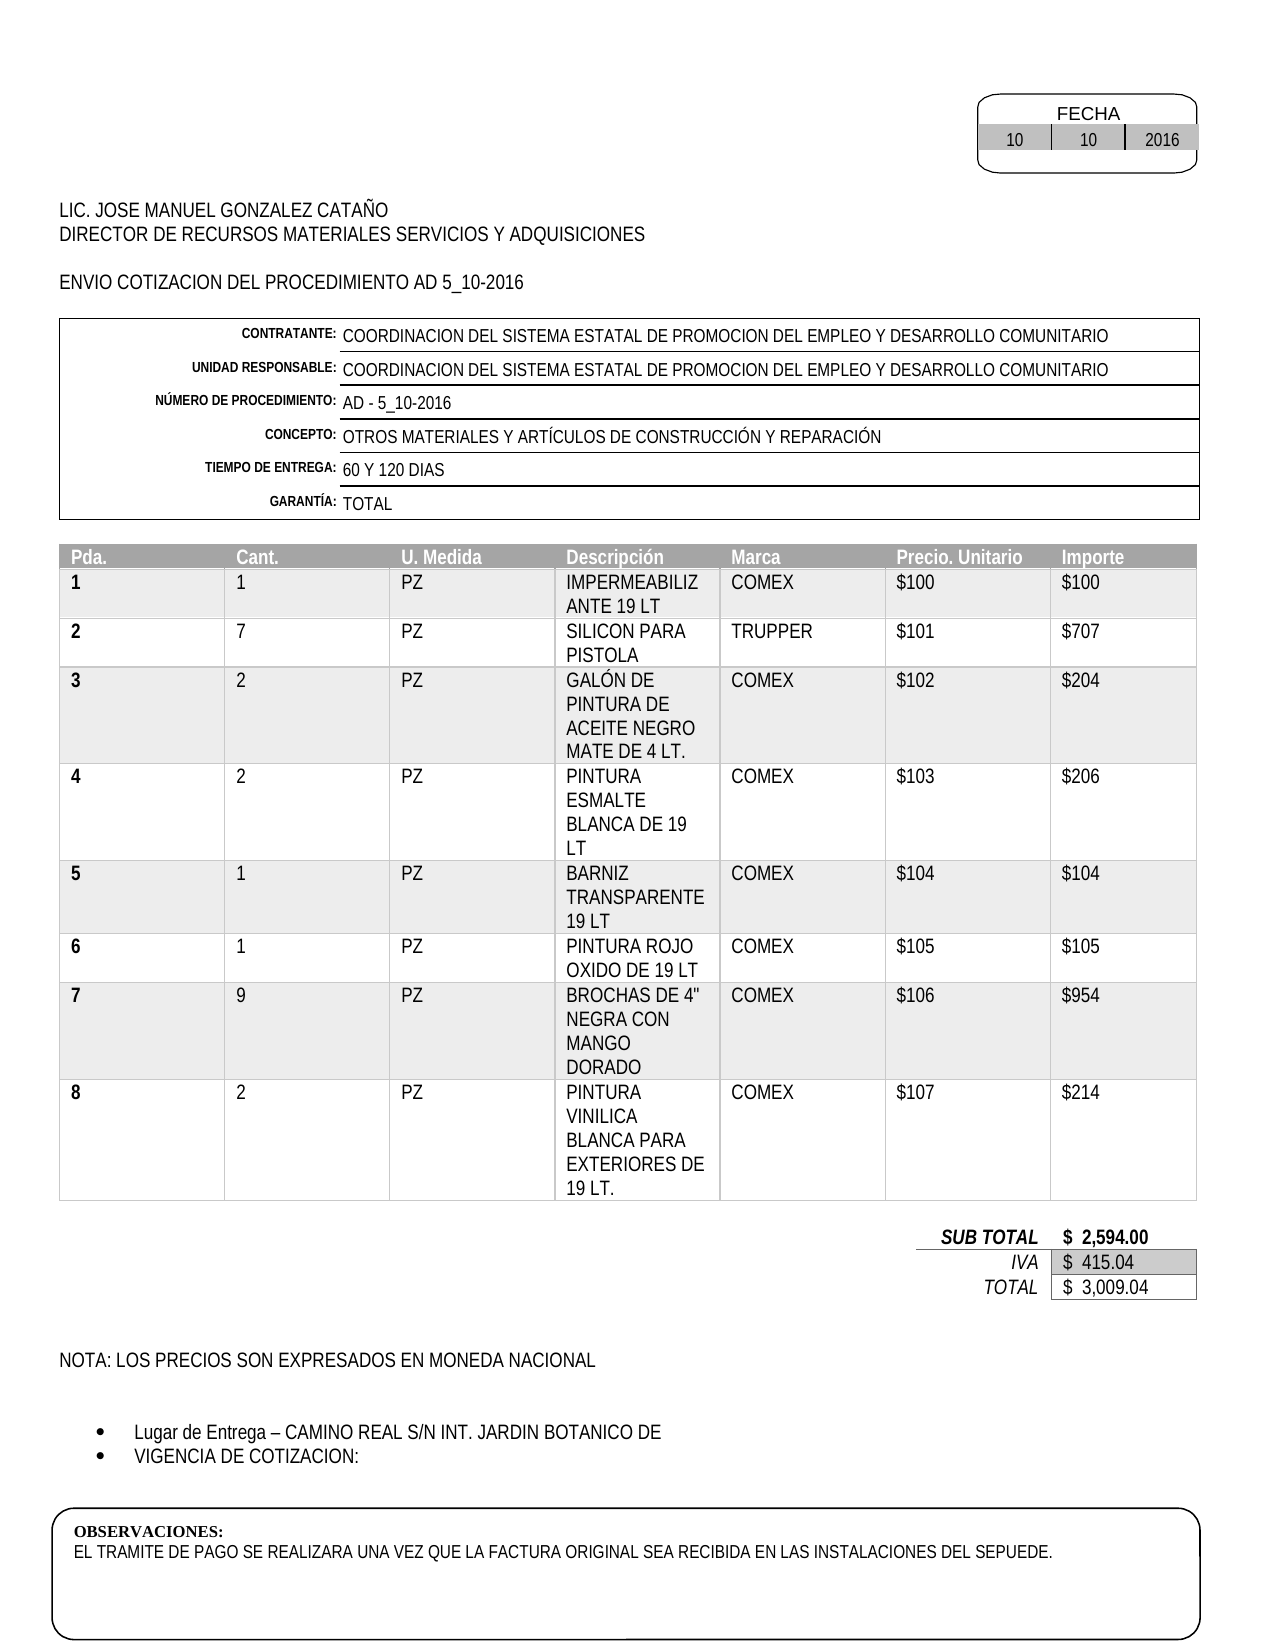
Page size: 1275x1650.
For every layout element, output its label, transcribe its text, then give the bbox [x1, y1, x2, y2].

list VIGENCIA DE COTIZACION: [97, 1443, 1216, 1467]
table_cell $106 [886, 983, 1050, 1079]
table_cell 1 [225, 861, 389, 933]
table_cell 2 [225, 764, 389, 860]
table_cell 4 [60, 764, 224, 860]
table_cell PZ [390, 934, 554, 982]
table_cell TOTAL [916, 1274, 1051, 1299]
table_cell SILICON PARA PISTOLA [556, 619, 719, 666]
table_header $ 2,594.00 [1052, 1225, 1196, 1249]
table_cell PZ [390, 570, 554, 617]
table_cell $206 [1051, 764, 1196, 860]
table_cell $105 [1051, 934, 1196, 982]
table_cell 1 [225, 570, 389, 617]
table_cell COMEX [721, 1080, 885, 1200]
table_cell GALÓN DE PINTURA DE ACEITE NEGRO MATE DE 4 LT. [556, 668, 719, 763]
table_cell $103 [886, 764, 1050, 860]
text NOTA: LOS PRECIOS SON EXPRESADOS EN MONEDA NACIONAL [59, 1348, 1216, 1372]
text DIRECTOR DE RECURSOS MATERIALES SERVICIOS Y ADQUISICIONES [59, 222, 1216, 246]
table_cell $100 [1051, 570, 1196, 617]
table_cell IMPERMEABILIZANTE 19 LT [556, 570, 719, 617]
table_cell UNIDAD RESPONSABLE: [60, 351, 339, 384]
table_header SUB TOTAL [916, 1225, 1052, 1249]
table_cell COMEX [721, 934, 885, 982]
table_cell 1 [60, 570, 224, 617]
table_cell OTROS MATERIALES Y ARTÍCULOS DE CONSTRUCCIÓN Y REPARACIÓN [340, 420, 1199, 451]
table_cell CONCEPTO: [60, 418, 339, 451]
table_cell 8 [60, 1080, 224, 1200]
table_cell NÚMERO DE PROCEDIMIENTO: [60, 384, 339, 418]
table_cell 3 [60, 668, 224, 763]
table_cell PZ [390, 619, 554, 666]
table_cell COMEX [721, 983, 885, 1079]
table_cell 9 [225, 983, 389, 1079]
table_cell BARNIZ TRANSPARENTE 19 LT [556, 861, 719, 933]
table_cell $102 [886, 668, 1050, 763]
table_cell TRUPPER [721, 619, 885, 666]
table_cell PZ [390, 764, 554, 860]
table_cell $101 [886, 619, 1050, 666]
table_cell $707 [1051, 619, 1196, 666]
table_cell 2 [60, 619, 224, 666]
table_cell GARANTÍA: [60, 485, 339, 518]
table_cell 60 Y 120 DIAS [340, 453, 1199, 485]
text ENVIO COTIZACION DEL PROCEDIMIENTO AD 5_10-2016 [59, 270, 1216, 294]
table_cell $104 [886, 861, 1050, 933]
table_cell COMEX [721, 861, 885, 933]
table_cell IVA [916, 1250, 1051, 1274]
table_cell AD - 5_10-2016 [340, 386, 1199, 418]
text ​LIC. JOSE MANUEL GONZALEZ CATAÑO [59, 198, 1216, 222]
table_cell BROCHAS DE 4" NEGRA CON MANGO DORADO [556, 983, 719, 1079]
table_cell PZ [390, 983, 554, 1079]
table_cell COMEX [721, 668, 885, 763]
table_header U. Medida [390, 545, 554, 568]
table_cell COMEX [721, 570, 885, 617]
table_cell PINTURA VINILICA BLANCA PARA EXTERIORES DE 19 LT. [556, 1080, 719, 1200]
table_cell TIEMPO DE ENTREGA: [60, 451, 339, 485]
table_cell COMEX [721, 764, 885, 860]
table_cell PINTURA ROJO OXIDO DE 19 LT [556, 934, 719, 982]
table_cell PZ [390, 861, 554, 933]
table_cell $ 3,009.04 [1052, 1275, 1196, 1299]
table_header Precio. Unitario [886, 545, 1050, 568]
table_header Pda. [60, 545, 224, 568]
table_cell COORDINACION DEL SISTEMA ESTATAL DE PROMOCION DEL EMPLEO Y DESARROLLO COMUNITARIO [340, 352, 1199, 384]
table_cell TOTAL [340, 487, 1199, 518]
table_cell 2 [225, 668, 389, 763]
table_cell $105 [886, 934, 1050, 982]
table_cell $100 [886, 570, 1050, 617]
table_cell $104 [1051, 861, 1196, 933]
table_cell $954 [1051, 983, 1196, 1079]
table_header COORDINACION DEL SISTEMA ESTATAL DE PROMOCION DEL EMPLEO Y DESARROLLO COMUNITARIO [340, 319, 1199, 351]
table_cell 7 [225, 619, 389, 666]
table_cell PINTURA ESMALTE BLANCA DE 19 LT [556, 764, 719, 860]
table_header CONTRATANTE: [60, 319, 339, 351]
table_header Importe [1051, 545, 1196, 568]
table_cell $ 415.04 [1052, 1250, 1196, 1274]
table_cell 6 [60, 934, 224, 982]
list Lugar de Entrega – CAMINO REAL S/N INT. JARDIN BOTANICO DE [97, 1419, 1216, 1443]
table_cell $204 [1051, 668, 1196, 763]
table_cell $107 [886, 1080, 1050, 1200]
table_header Descripción [556, 545, 719, 568]
table_header Cant. [225, 545, 389, 568]
table_header Marca [721, 545, 885, 568]
table_cell $214 [1051, 1080, 1196, 1200]
table_cell 1 [225, 934, 389, 982]
table_cell 7 [60, 983, 224, 1079]
table_cell 5 [60, 861, 224, 933]
table_cell 2 [225, 1080, 389, 1200]
table_cell PZ [390, 668, 554, 763]
table_cell PZ [390, 1080, 554, 1200]
